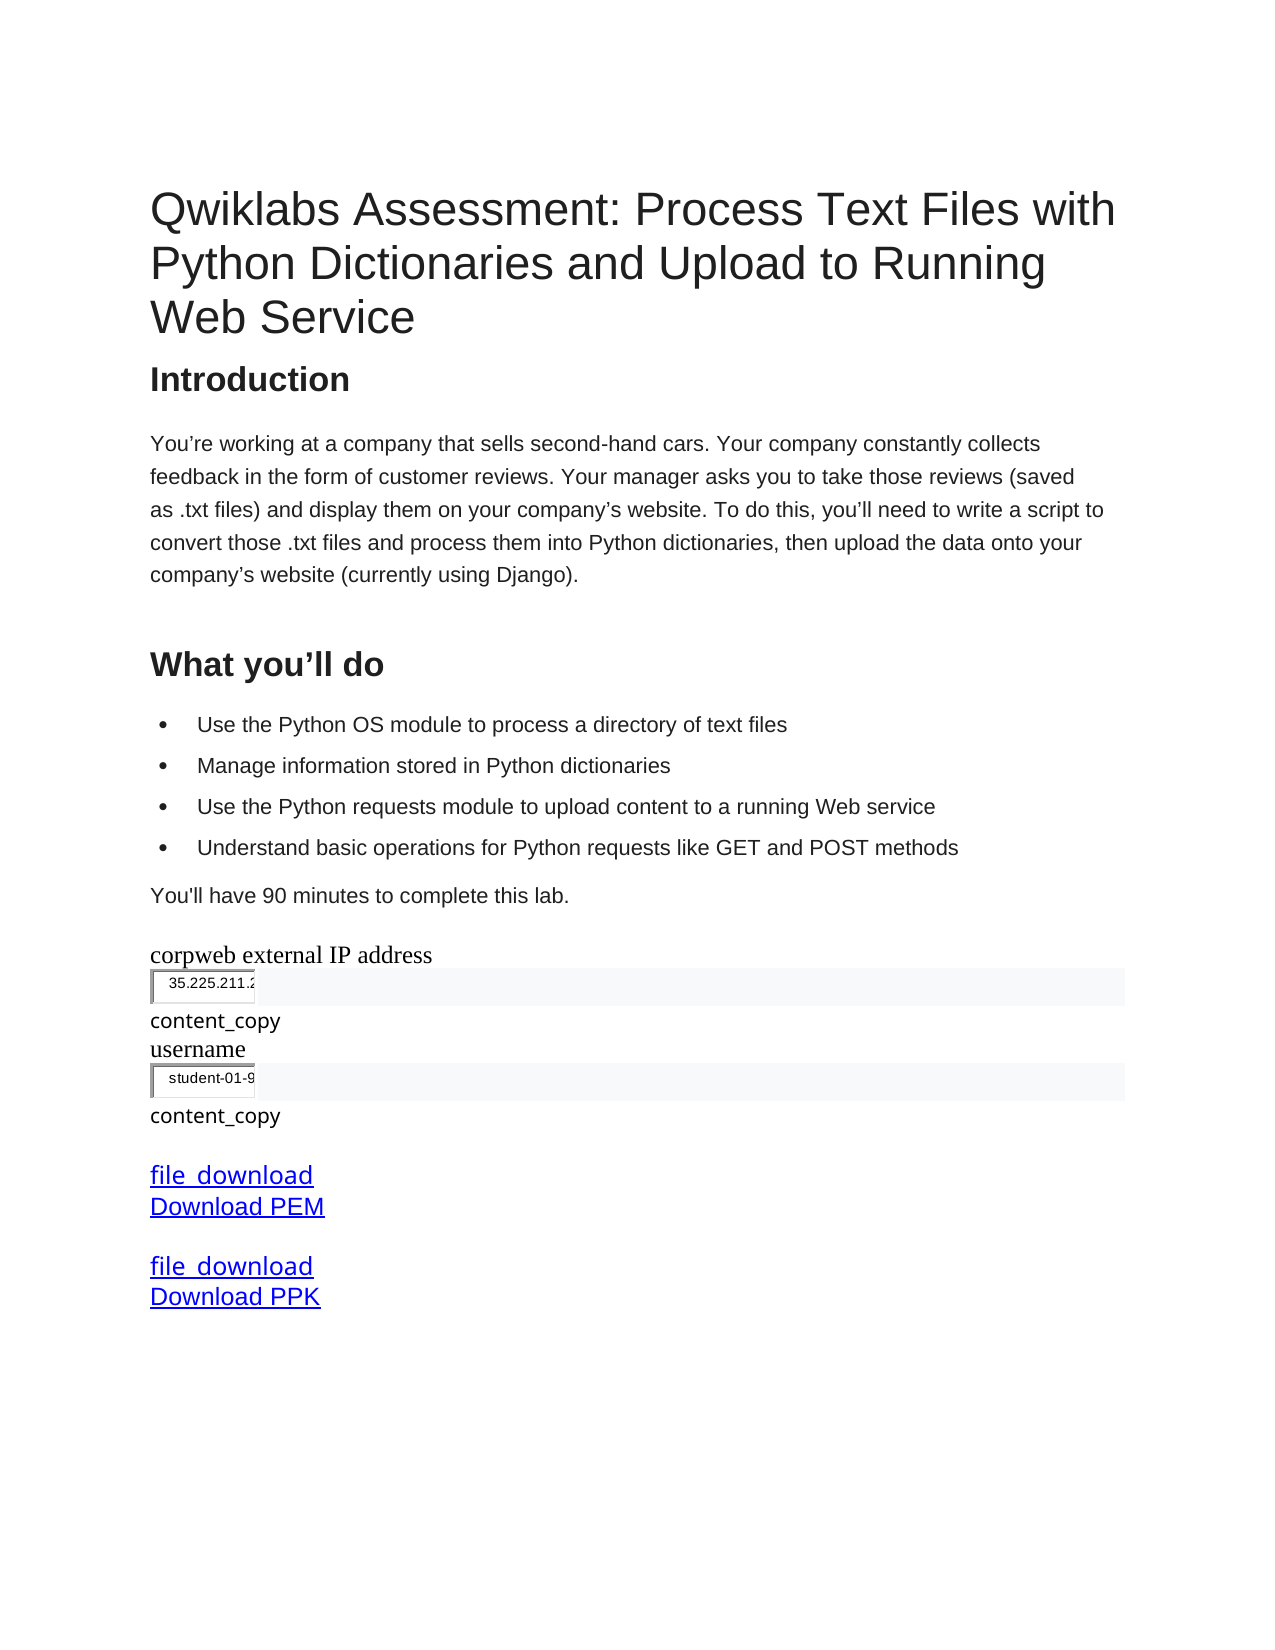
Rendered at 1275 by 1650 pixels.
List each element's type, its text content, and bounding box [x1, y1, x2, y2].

list Use the Python OS module to process a directory of text files [159, 712, 1125, 738]
list Manage information stored in Python dictionaries [159, 753, 1125, 778]
text What you’ll do [150, 644, 1125, 683]
text Download PPK [150, 1282, 1125, 1311]
text file_download [150, 1157, 1125, 1191]
list Understand basic operations for Python requests like GET and POST methods [159, 835, 1125, 860]
text You'll have 90 minutes to complete this lab. [150, 876, 1125, 908]
text Download PEM [150, 1191, 1125, 1220]
list Use the Python requests module to upload content to a running Web service [159, 794, 1125, 819]
text content_copy [150, 1006, 1125, 1034]
text file_download [150, 1248, 1125, 1282]
text content_copy [150, 1101, 1125, 1129]
text corpweb external IP address [150, 940, 1125, 968]
text Introduction [150, 359, 1125, 398]
text Qwiklabs Assessment: Process Text Files with Python Dictionaries and Upload to Running Web Service [150, 181, 1125, 343]
text username [150, 1034, 1125, 1063]
text You’re working at a company that sells second-hand cars. Your company constantly collects feedback in the form of customer reviews. Your manager asks you to take those reviews (saved as .txt files) and display them on your company’s website. To do this, you’ll need to write a script to convert those .txt files and process them into Python dictionaries, then upload the data onto your company’s website (currently using Django). [150, 423, 1125, 587]
